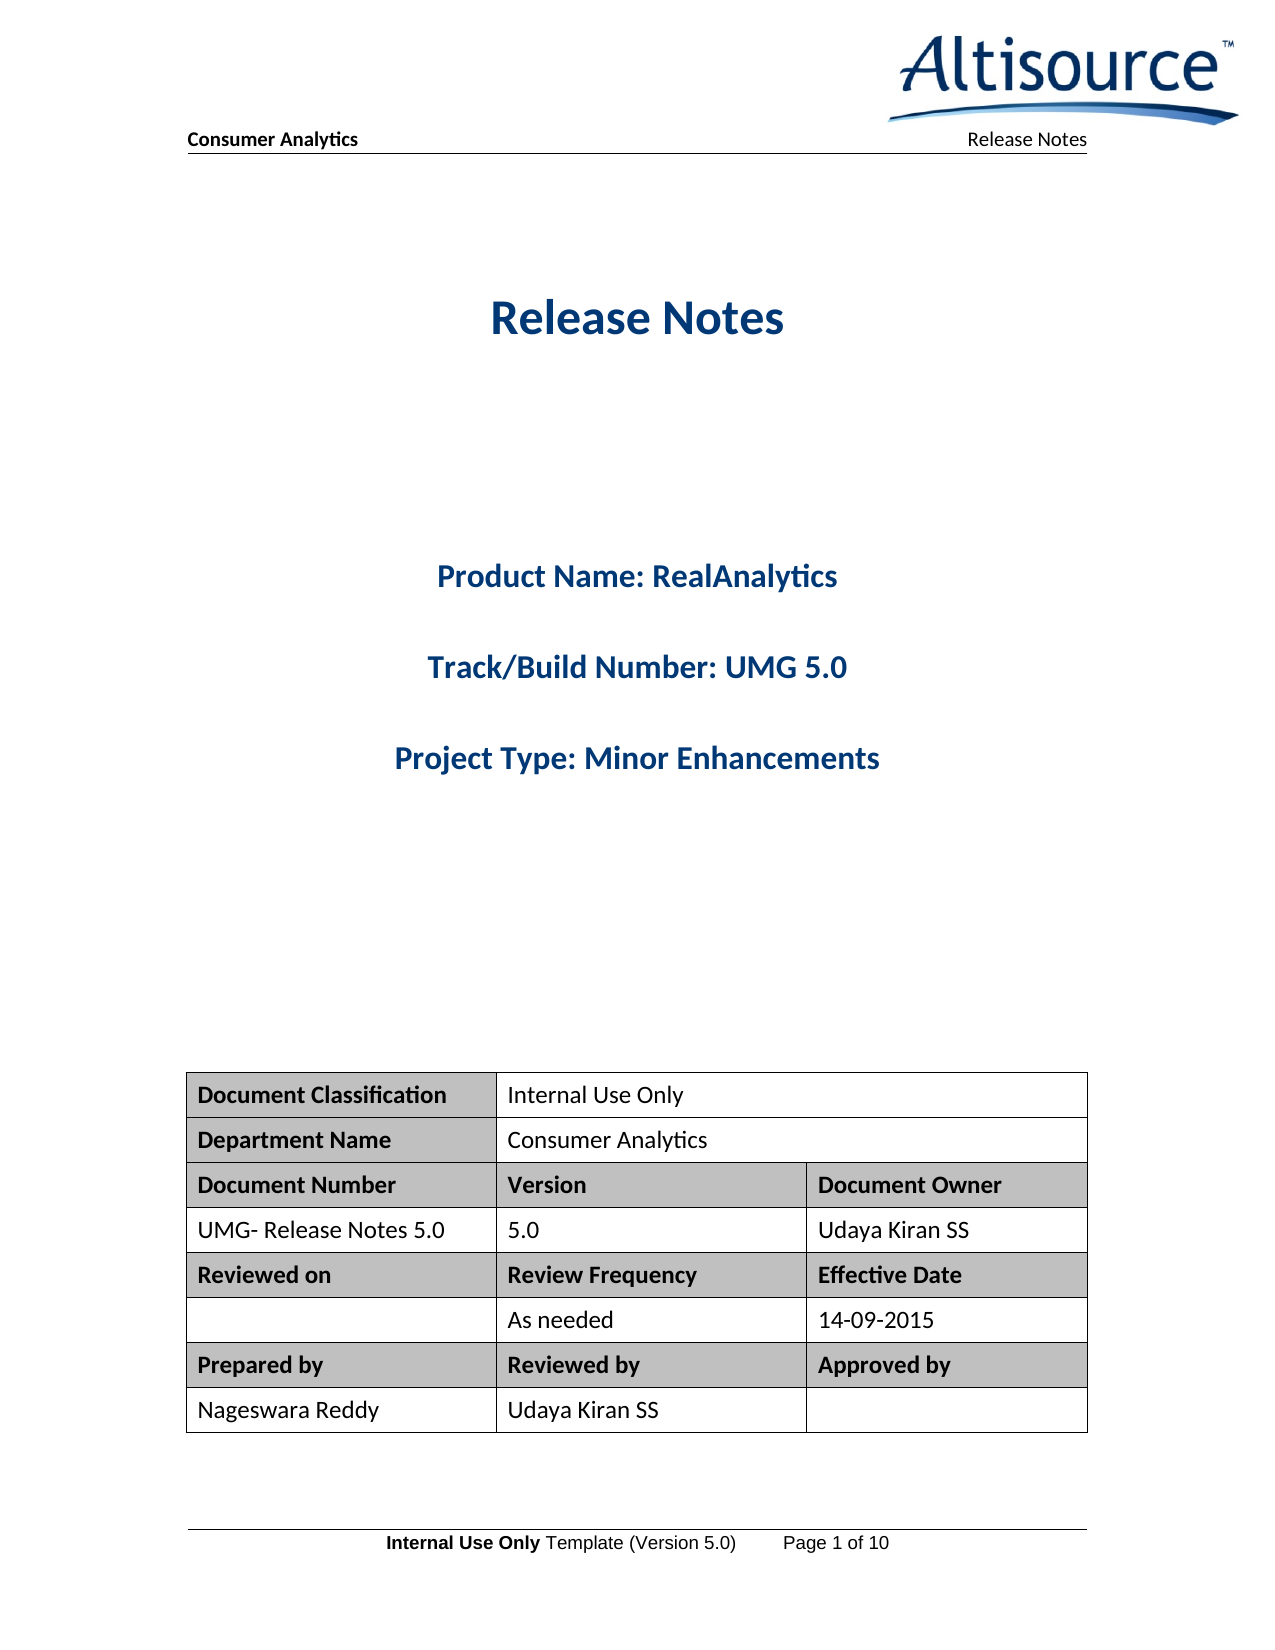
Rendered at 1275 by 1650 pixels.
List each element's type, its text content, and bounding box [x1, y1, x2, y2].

table_cell Version [497, 1163, 806, 1207]
table_cell [187, 1298, 496, 1342]
table_cell Nageswara Reddy [187, 1388, 496, 1432]
picture [861, 14, 1262, 126]
table_header Internal Use Only [497, 1073, 1087, 1117]
text Release Notes [187, 286, 1087, 347]
table_cell UMG- Release Notes 5.0 [187, 1208, 496, 1252]
table_cell Document Number [187, 1163, 496, 1207]
text Track/Build Number: UMG 5.0 [187, 646, 1087, 687]
table_cell Document Owner [807, 1163, 1087, 1207]
table_cell [807, 1388, 1087, 1432]
table_header Document Classification [187, 1073, 496, 1117]
text Project Type: Minor Enhancements [187, 737, 1087, 778]
table_cell Review Frequency [497, 1253, 806, 1297]
table_cell Department Name [187, 1118, 496, 1162]
table_cell Prepared by [187, 1343, 496, 1387]
table_cell Consumer Analytics [497, 1118, 1087, 1162]
table_cell Effective Date [807, 1253, 1087, 1297]
table_cell 14-09-2015 [807, 1298, 1087, 1342]
table_cell Approved by [807, 1343, 1087, 1387]
table_cell Reviewed on [187, 1253, 496, 1297]
table_cell As needed [497, 1298, 806, 1342]
table_cell Udaya Kiran SS [497, 1388, 806, 1432]
text Product Name: RealAnalytics [187, 556, 1087, 596]
table_cell Reviewed by [497, 1343, 806, 1387]
table_cell Udaya Kiran SS [807, 1208, 1087, 1252]
table_cell 5.0 [497, 1208, 806, 1252]
